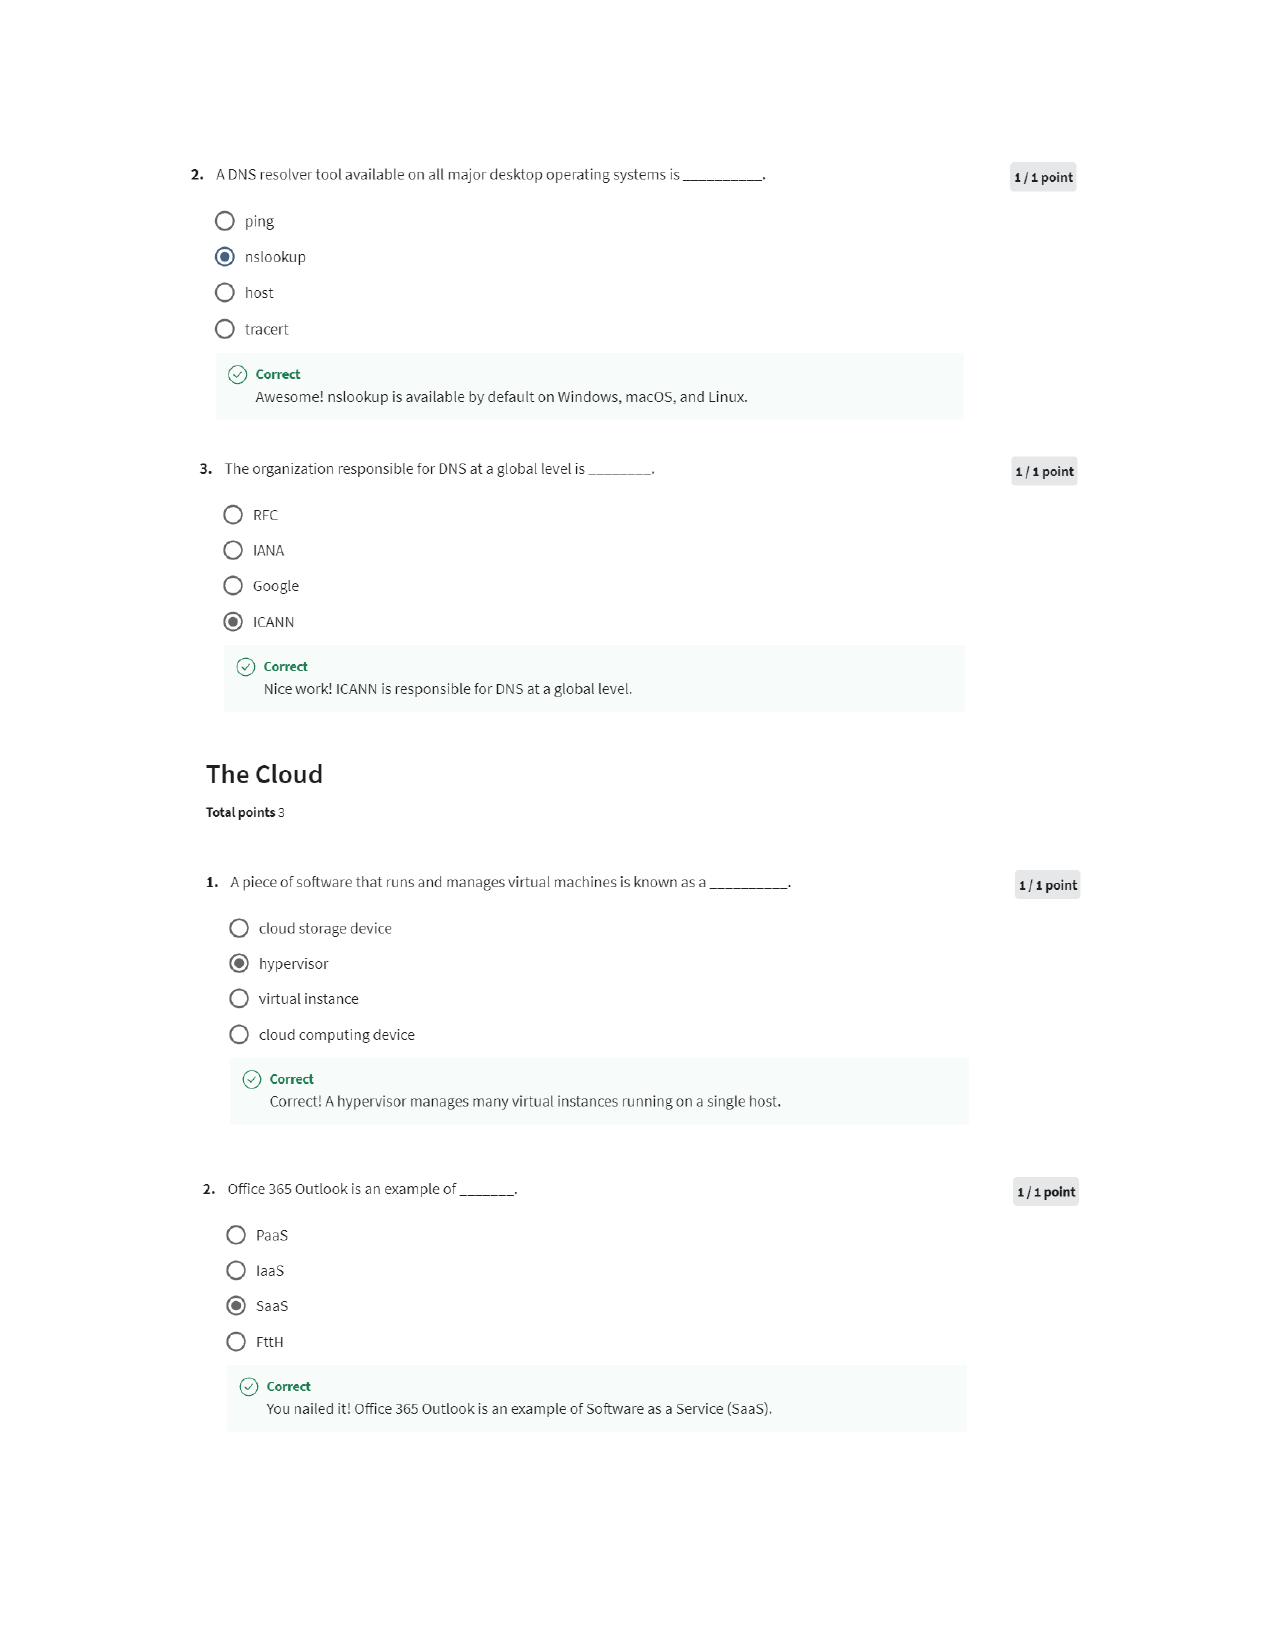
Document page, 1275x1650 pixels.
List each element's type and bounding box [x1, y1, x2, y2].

picture [187, 751, 1088, 1142]
picture [187, 1161, 1088, 1448]
picture [187, 449, 1088, 733]
picture [187, 150, 1088, 431]
